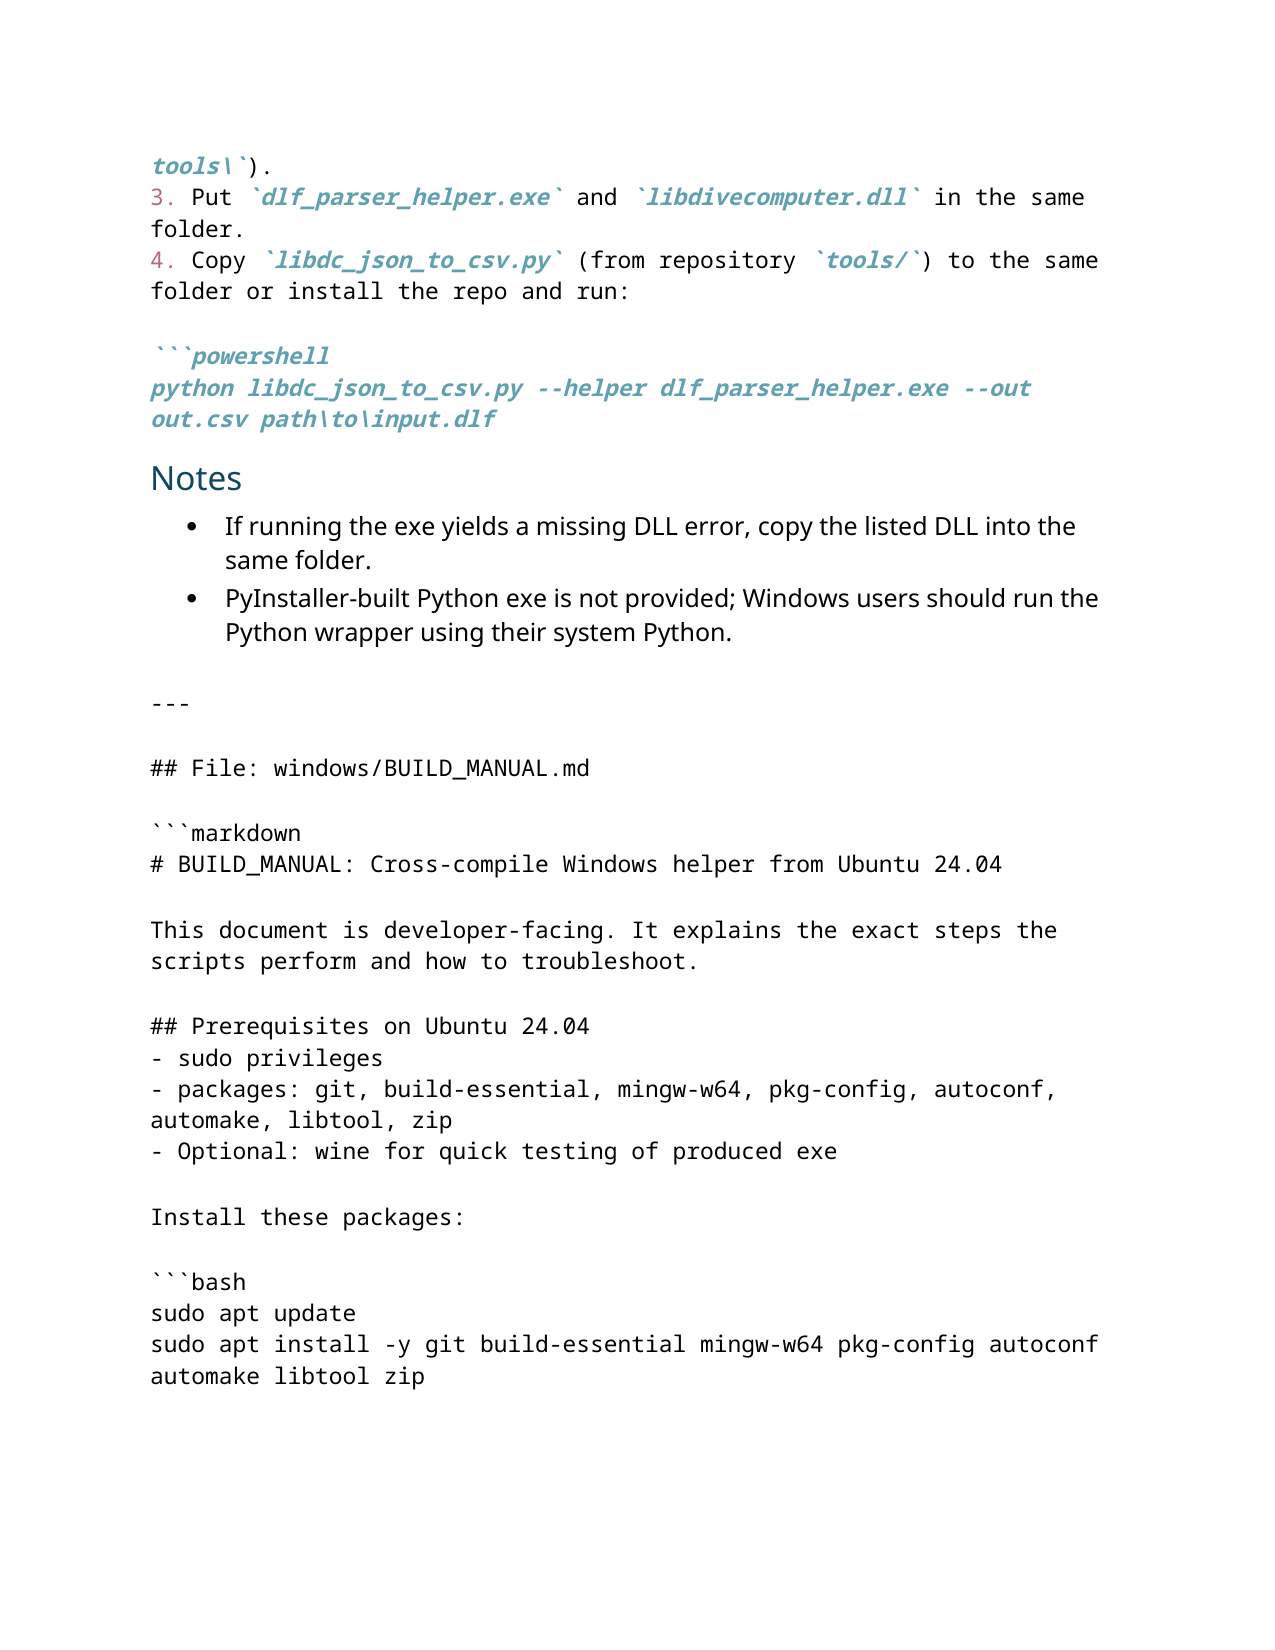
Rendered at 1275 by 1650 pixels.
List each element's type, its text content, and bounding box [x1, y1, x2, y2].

list PyInstaller-built Python exe is not provided; Windows users should run the Python wrapper using their system Python. [187, 581, 1125, 649]
text --- ## File: windows/BUILD_MANUAL.md ```markdown # BUILD_MANUAL: Cross-compile Windows helper from Ubuntu 24.04 This document is developer-facing. It explains the exact steps the scripts perform and how to troubleshoot. ## Prerequisites on Ubuntu 24.04 - sudo privileges - packages: git, build-essential, mingw-w64, pkg-config, autoconf, automake, libtool, zip - Optional: wine for quick testing of produced exe Install these packages: ```bash sudo apt update sudo apt install -y git build-essential mingw-w64 pkg-config autoconf automake libtool zip [150, 652, 1125, 1391]
subtitle Notes [150, 455, 1125, 500]
list If running the exe yields a missing DLL error, copy the listed DLL into the same folder. [187, 509, 1125, 577]
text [150, 150, 1125, 434]
